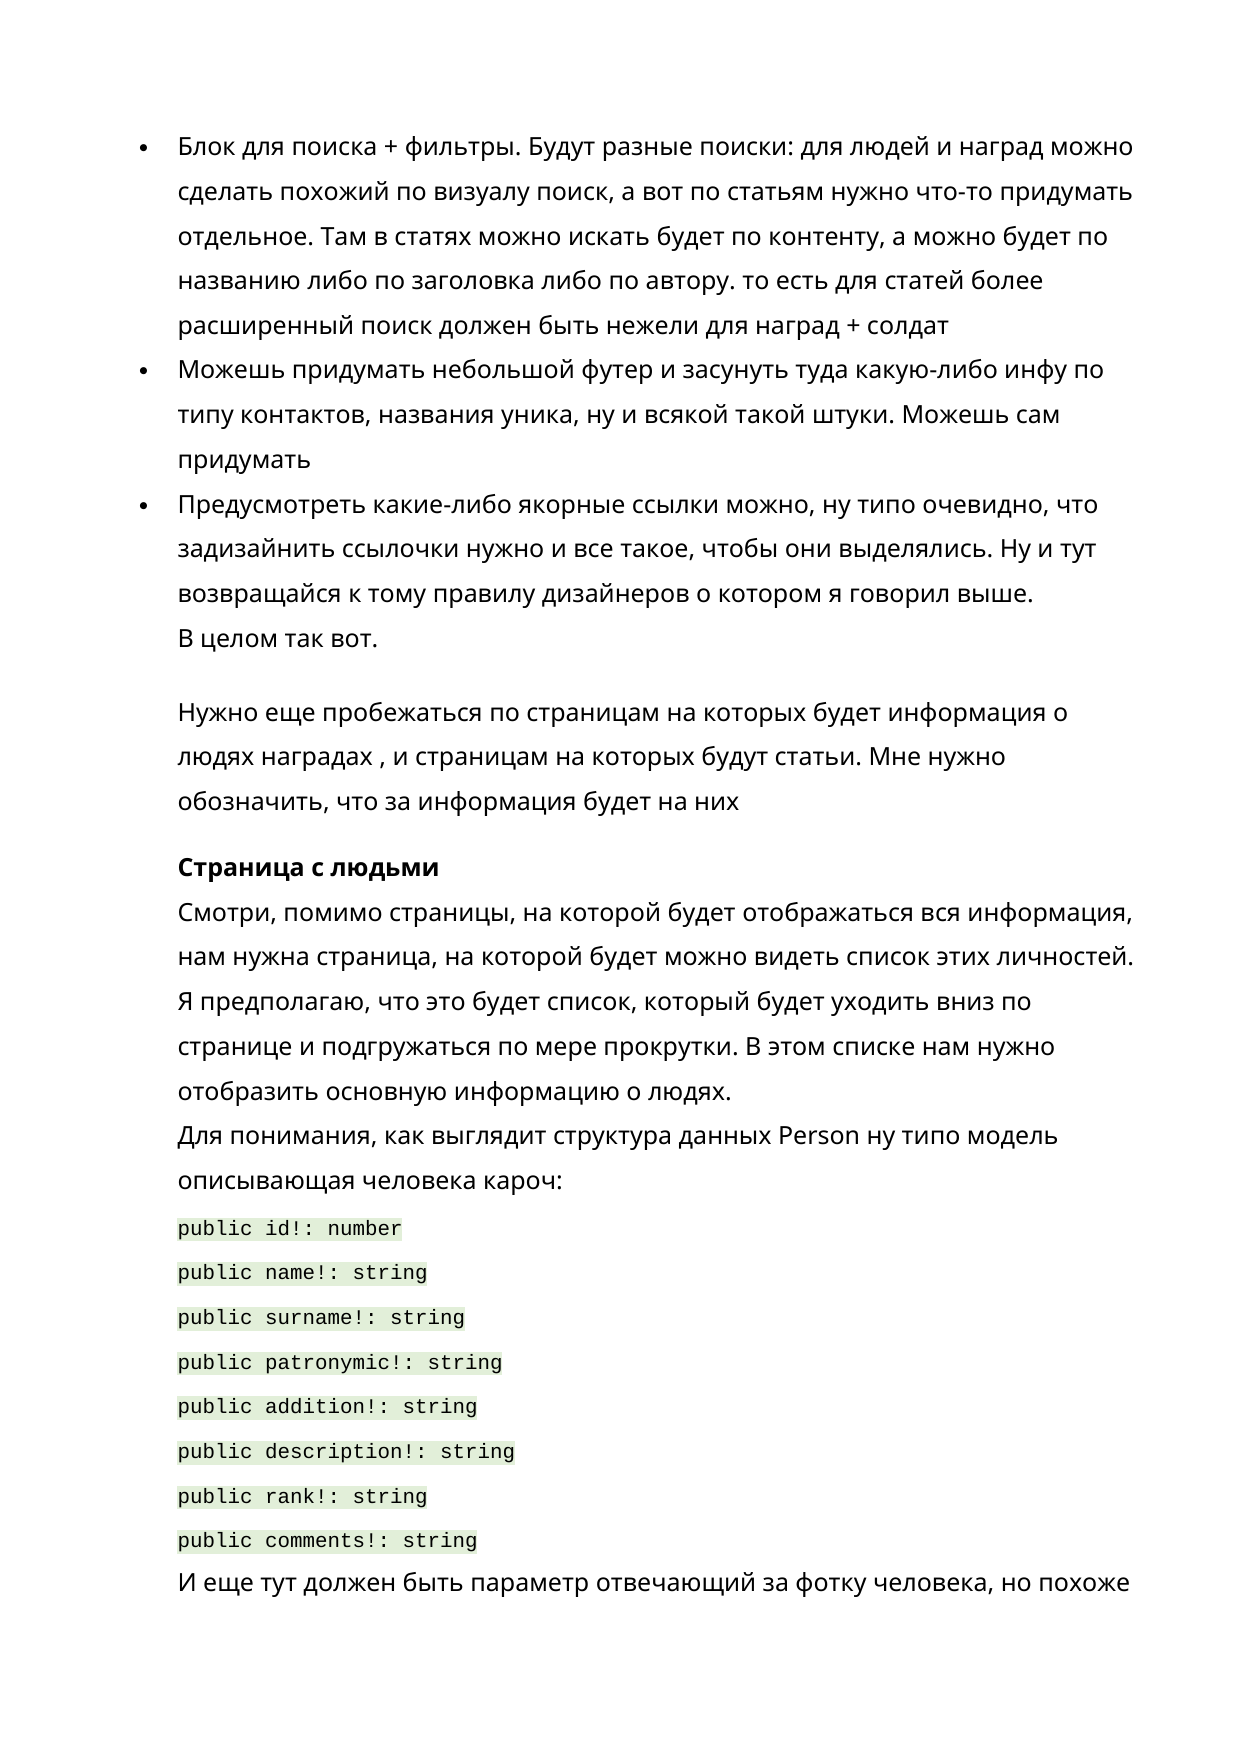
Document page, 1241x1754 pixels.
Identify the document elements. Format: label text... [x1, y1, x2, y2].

list Можешь придумать небольшой футер и засунуть туда какую-либо инфу по типу контактов, названия уника, ну и всякой такой штуки. Можешь сам придумать [140, 342, 1152, 476]
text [177, 839, 1152, 1599]
text Нужно еще пробежаться по страницам на которых будет информация о людях наградах , и страницам на которых будут статьи. Мне нужно обозначить, что за информация будет на них [177, 683, 1152, 818]
list Блок для поиска + фильтры. Будут разные поиски: для людей и наград можно сделать похожий по визуалу поиск, а вот по статьям нужно что-то придумать отдельное. Там в статях можно искать будет по контенту, а можно будет по названию либо по заголовка либо по автору. то есть для статей более расширенный поиск должен быть нежели для наград + солдат [140, 118, 1152, 342]
list Предусмотреть какие-либо якорные ссылки можно, ну типо очевидно, что задизайнить ссылочки нужно и все такое, чтобы они выделялись. Ну и тут возвращайся к тому правилу дизайнеров о котором я говорил выше. В целом так вот. [140, 476, 1152, 654]
